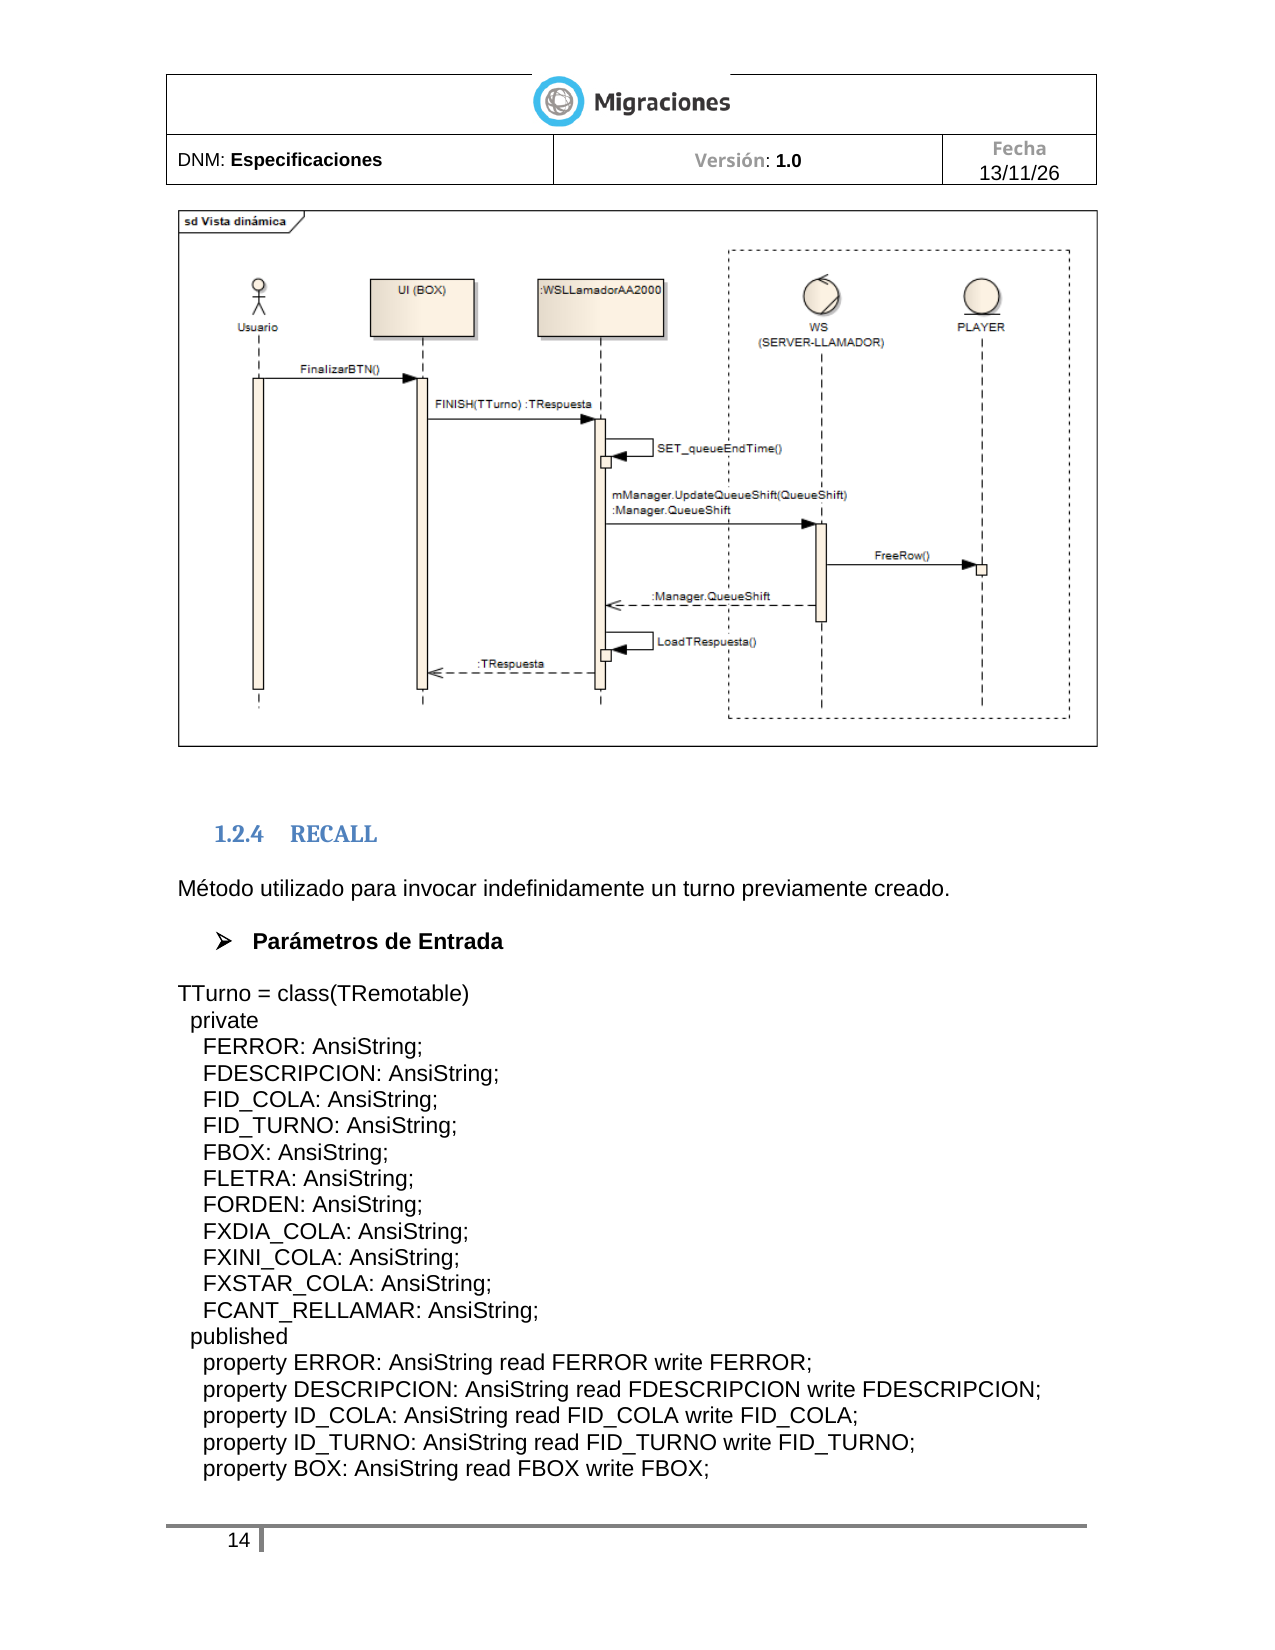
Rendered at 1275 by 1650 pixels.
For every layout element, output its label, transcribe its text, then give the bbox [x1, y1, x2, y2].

text published [177, 1323, 1098, 1349]
text FXINI_COLA: AnsiString; [177, 1244, 1098, 1270]
text private [177, 1007, 1098, 1033]
text Método utilizado para invocar indefinidamente un turno previamente creado. [177, 875, 1098, 901]
list Parámetros de Entrada [215, 928, 1098, 954]
picture [532, 74, 731, 134]
text FID_COLA: AnsiString; [177, 1086, 1098, 1112]
text TTurno = class(TRemotable) [177, 980, 1098, 1007]
text property BOX: AnsiString read FBOX write FBOX; [177, 1455, 1098, 1481]
text property ID_TURNO: AnsiString read FID_TURNO write FID_TURNO; [177, 1428, 1098, 1455]
text property DESCRIPCION: AnsiString read FDESCRIPCION write FDESCRIPCION; [177, 1376, 1098, 1402]
text property ERROR: AnsiString read FERROR write FERROR; [177, 1349, 1098, 1376]
text FLETRA: AnsiString; [177, 1165, 1098, 1191]
text FXDIA_COLA: AnsiString; [177, 1218, 1098, 1244]
text FID_TURNO: AnsiString; [177, 1112, 1098, 1138]
text FORDEN: AnsiString; [177, 1191, 1098, 1218]
text FCANT_RELLAMAR: AnsiString; [177, 1297, 1098, 1323]
text property ID_COLA: AnsiString read FID_COLA write FID_COLA; [177, 1402, 1098, 1428]
text FBOX: AnsiString; [177, 1138, 1098, 1165]
text FERROR: AnsiString; [177, 1033, 1098, 1059]
text FXSTAR_COLA: AnsiString; [177, 1270, 1098, 1297]
subtitle RECALL [215, 820, 1098, 849]
text FDESCRIPCION: AnsiString; [177, 1059, 1098, 1086]
picture [177, 209, 1098, 747]
